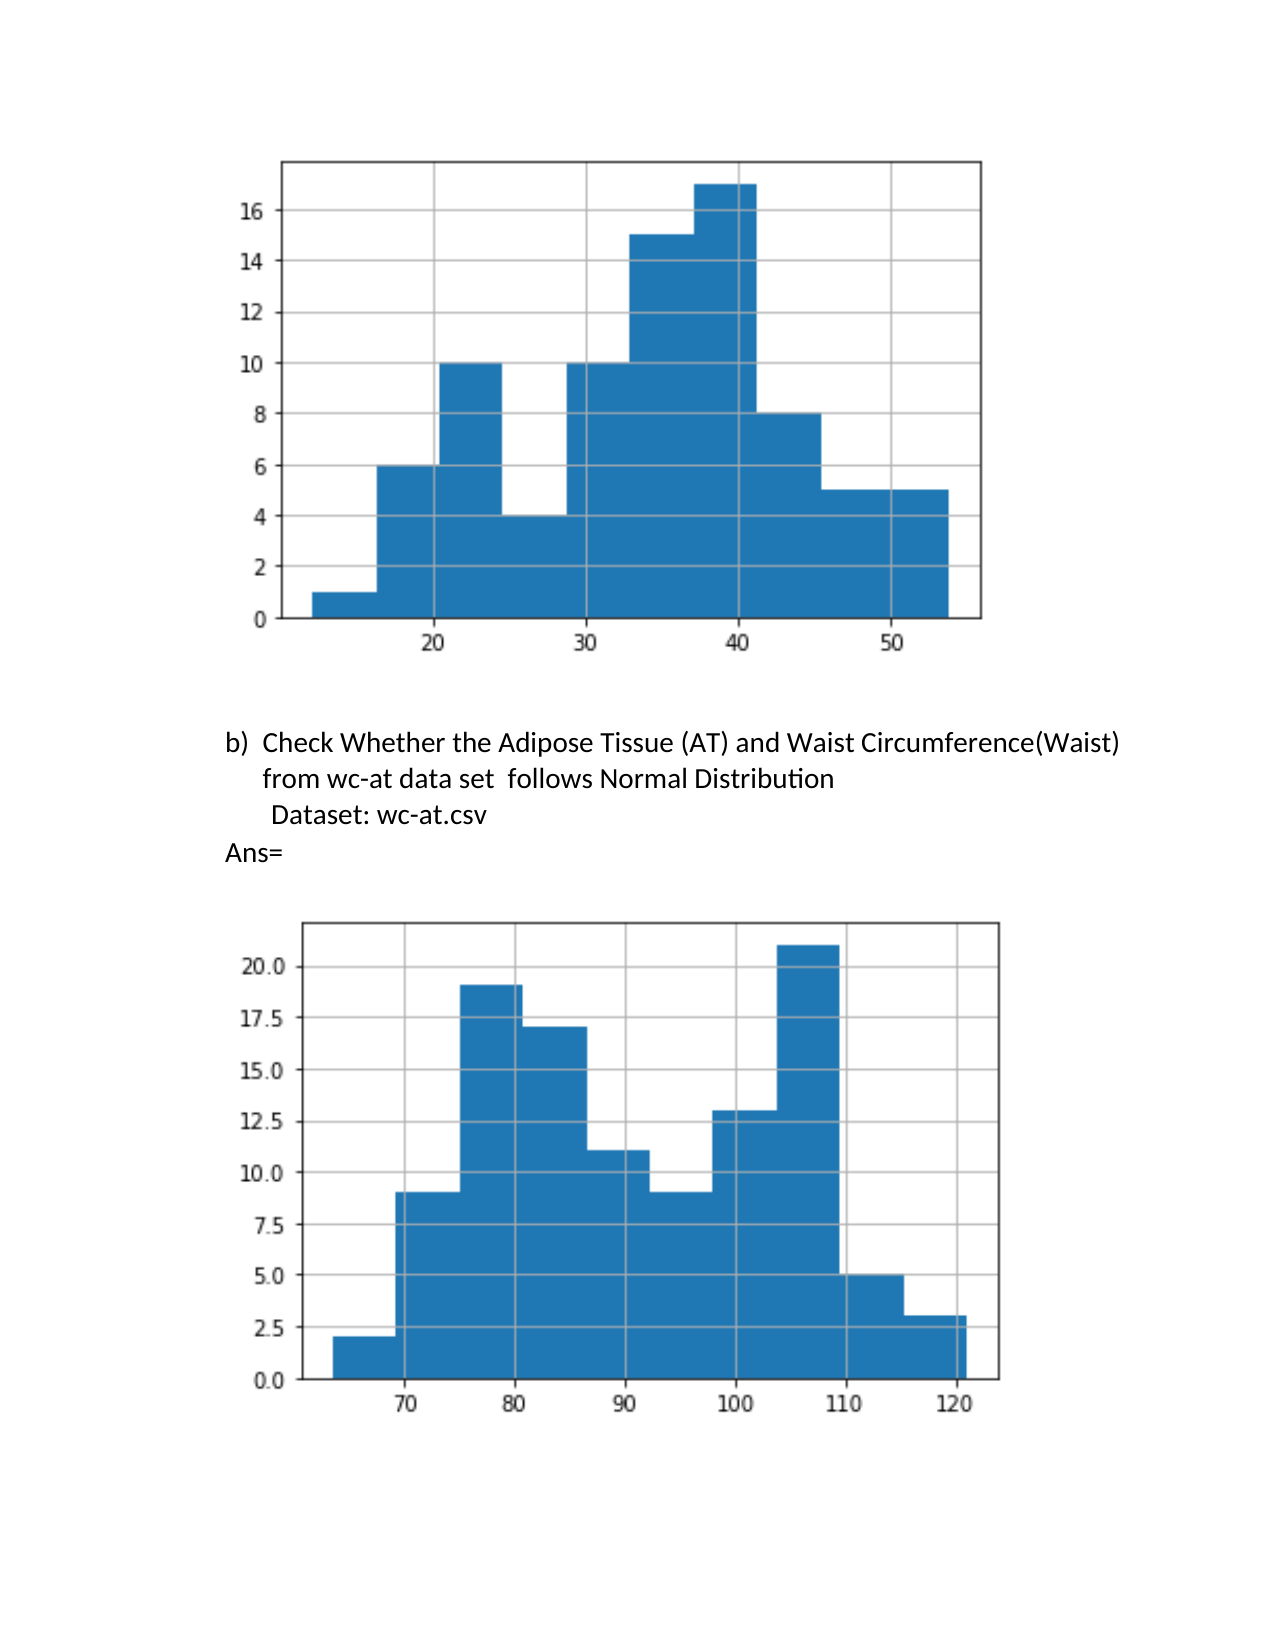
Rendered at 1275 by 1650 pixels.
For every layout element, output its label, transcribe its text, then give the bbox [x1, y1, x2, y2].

list Dataset: wc-at.csv [225, 796, 1125, 831]
picture [225, 150, 993, 668]
list Check Whether the Adipose Tissue (AT) and Waist Circumference(Waist) from wc-at data set follows Normal Distribution [225, 724, 1125, 796]
picture [225, 911, 1013, 1429]
list Ans= [225, 834, 1125, 870]
